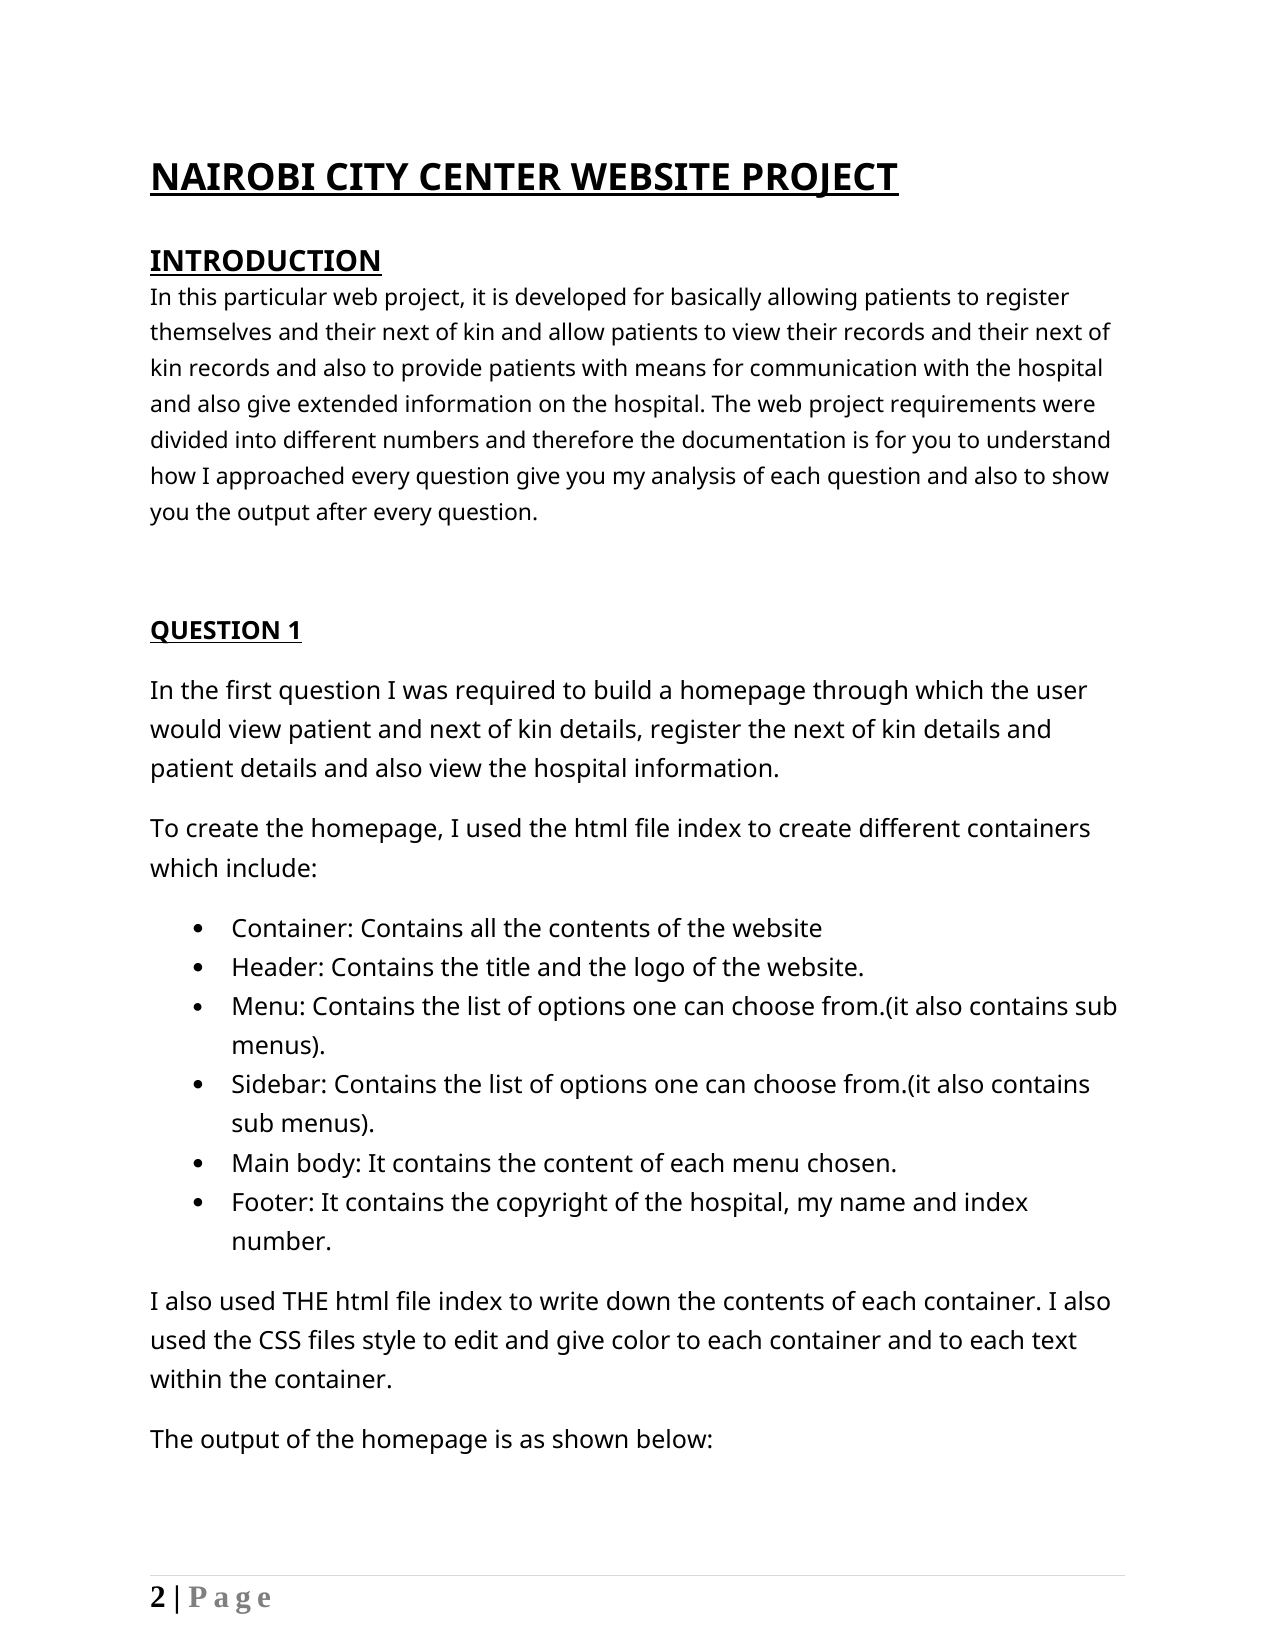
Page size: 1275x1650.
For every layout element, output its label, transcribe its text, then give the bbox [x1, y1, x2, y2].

list Sidebar: Contains the list of options one can choose from.(it also contains sub menus). [194, 1067, 1125, 1140]
text INTRODUCTION [150, 241, 1125, 280]
list Footer: It contains the copyright of the hospital, my name and index number. [194, 1184, 1125, 1258]
text I also used THE html file index to write down the contents of each container. I also used the CSS files style to edit and give color to each container and to each text within the container. [150, 1284, 1125, 1396]
text The output of the homepage is as shown below: [150, 1422, 1125, 1456]
list Main body: It contains the content of each menu chosen. [194, 1145, 1125, 1179]
text In this particular web project, it is developed for basically allowing patients to register themselves and their next of kin and allow patients to view their records and their next of kin records and also to provide patients with means for communication with the hospital and also give extended information on the hospital. The web project requirements were divided into different numbers and therefore the documentation is for you to understand how I approached every question give you my analysis of each question and also to show you the output after every question. [150, 280, 1125, 527]
text To create the homepage, I used the html file index to create different containers which include: [150, 811, 1125, 884]
list Header: Contains the title and the logo of the website. [194, 949, 1125, 983]
text QUESTION 1 [150, 613, 1125, 647]
list Menu: Contains the list of options one can choose from.(it also contains sub menus). [194, 989, 1125, 1062]
text In the first question I was required to build a homepage through which the user would view patient and next of kin details, register the next of kin details and patient details and also view the hospital information. [150, 673, 1125, 785]
text NAIROBI CITY CENTER WEBSITE PROJECT [150, 150, 1125, 201]
list Container: Contains all the contents of the website [194, 910, 1125, 944]
